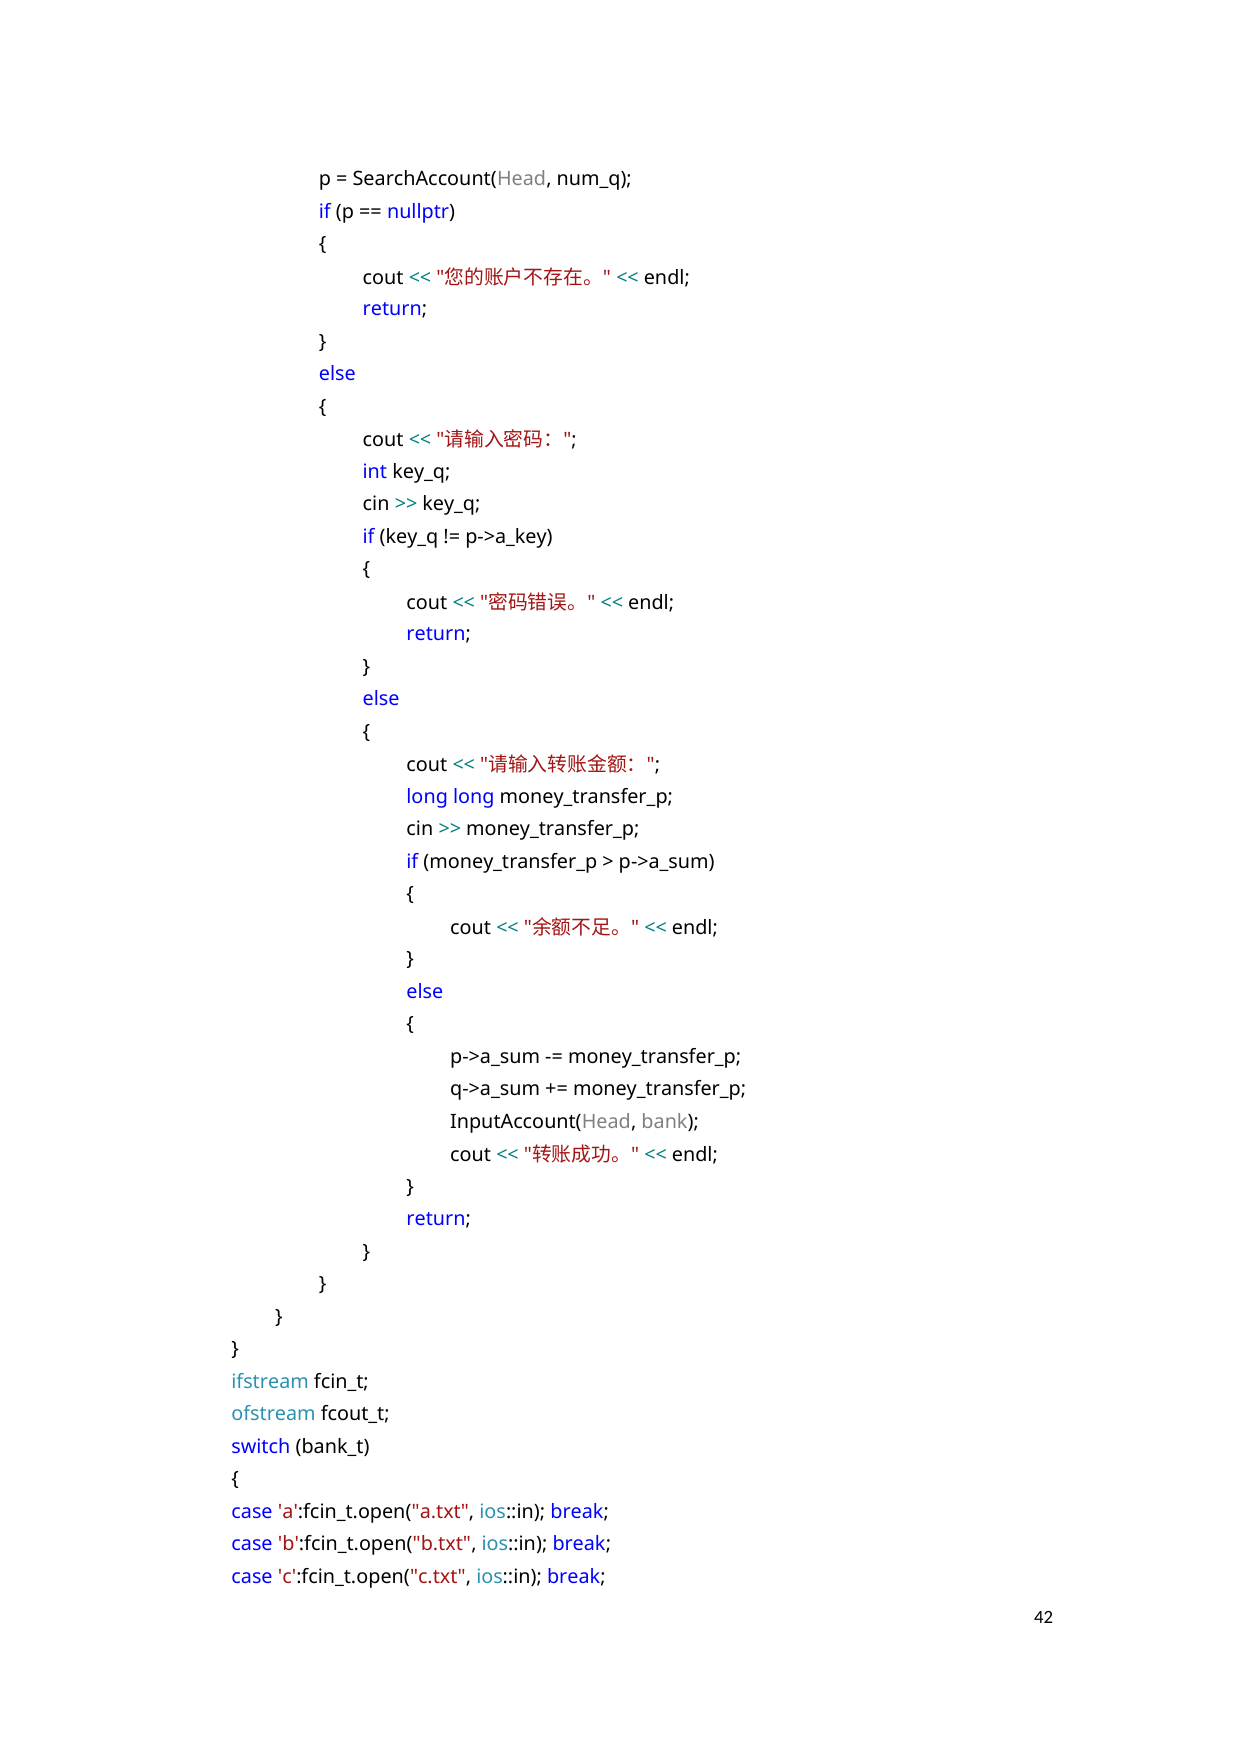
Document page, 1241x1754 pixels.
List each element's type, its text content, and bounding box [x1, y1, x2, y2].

text { [187, 714, 1053, 747]
text } [187, 1299, 1053, 1332]
text q->a_sum += money_transfer_p; [187, 1072, 1053, 1104]
text return; [187, 292, 1053, 324]
text cout << "密码错误。" << endl; [187, 584, 1053, 617]
text case 'c':fcin_t.open("c.txt", ios::in); break; [187, 1559, 1053, 1592]
text } [187, 1267, 1053, 1299]
text cin >> money_transfer_p; [187, 812, 1053, 844]
text } [187, 1169, 1053, 1202]
text return; [187, 617, 1053, 649]
text cin >> key_q; [187, 487, 1053, 519]
text { [187, 1007, 1053, 1039]
text } [187, 942, 1053, 974]
text cout << "请输入密码："; [187, 422, 1053, 454]
text ifstream fcin_t; [187, 1364, 1053, 1397]
text int key_q; [187, 454, 1053, 487]
text switch (bank_t) [187, 1429, 1053, 1462]
text p->a_sum -= money_transfer_p; [187, 1039, 1053, 1072]
text case 'b':fcin_t.open("b.txt", ios::in); break; [187, 1527, 1053, 1559]
text } [187, 649, 1053, 682]
text } [187, 1332, 1053, 1364]
text cout << "您的账户不存在。" << endl; [187, 259, 1053, 292]
text cout << "余额不足。" << endl; [187, 909, 1053, 942]
text { [187, 389, 1053, 422]
text cout << "请输入转账金额："; [187, 747, 1053, 779]
text { [187, 227, 1053, 259]
text long long money_transfer_p; [187, 779, 1053, 812]
text } [187, 1234, 1053, 1267]
text ofstream fcout_t; [187, 1397, 1053, 1429]
text else [187, 357, 1053, 389]
text if (key_q != p->a_key) [187, 519, 1053, 552]
text { [187, 552, 1053, 584]
text cout << "转账成功。" << endl; [187, 1137, 1053, 1169]
text InputAccount(Head, bank); [187, 1104, 1053, 1137]
text { [187, 1462, 1053, 1494]
text if (money_transfer_p > p->a_sum) [187, 844, 1053, 877]
text else [187, 974, 1053, 1007]
text else [187, 682, 1053, 714]
text { [187, 877, 1053, 909]
text } [187, 324, 1053, 357]
text if (p == nullptr) [187, 194, 1053, 227]
text case 'a':fcin_t.open("a.txt", ios::in); break; [187, 1494, 1053, 1527]
text p = SearchAccount(Head, num_q); [187, 162, 1053, 194]
text return; [187, 1202, 1053, 1234]
